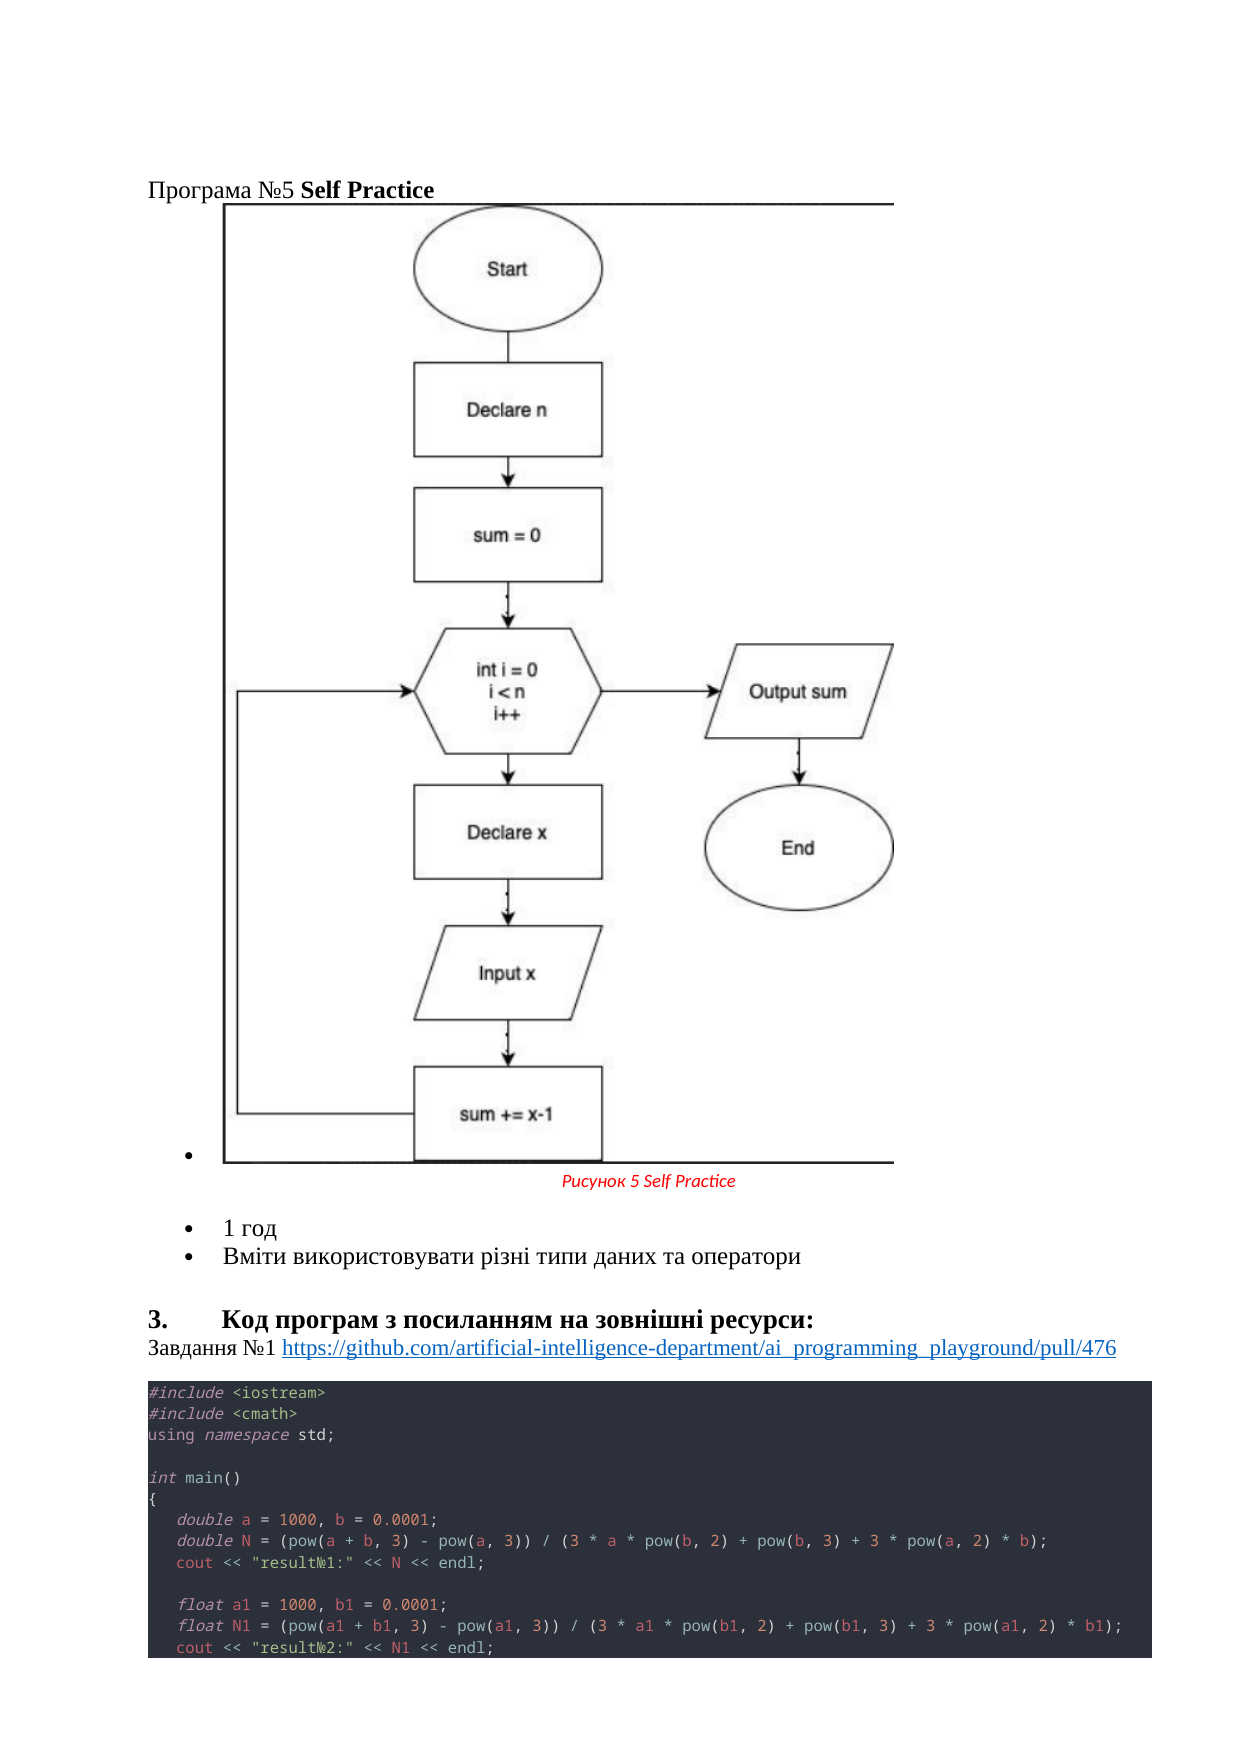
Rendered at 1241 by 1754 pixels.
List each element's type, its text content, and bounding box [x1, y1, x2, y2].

text int main() [148, 1466, 1152, 1488]
text #include <cmath> [148, 1403, 1152, 1424]
text Програма №5 Self Practice [148, 175, 1152, 203]
text Завдання №1 https://github.com/artificial-intelligence-department/ai_programming_playground/pull/476 [148, 1334, 1152, 1361]
text using namespace std; [148, 1424, 1152, 1445]
text { [148, 1488, 1152, 1509]
text float N1 = (pow(a1 + b1, 3) - pow(a1, 3)) / (3 * a1 * pow(b1, 2) + pow(b1, 3) + 3 * pow(a1, 2) * b1); [148, 1615, 1152, 1636]
picture [222, 203, 894, 1164]
list Вміти використовувати різні типи даних та оператори [185, 1241, 1152, 1270]
text double a = 1000, b = 0.0001; [148, 1509, 1152, 1530]
text double N = (pow(a + b, 3) - pow(a, 3)) / (3 * a * pow(b, 2) + pow(b, 3) + 3 * pow(a, 2) * b); [148, 1530, 1152, 1551]
text cout << "result№2:" << N1 << endl; [148, 1636, 1152, 1658]
text float a1 = 1000, b1 = 0.0001; [148, 1594, 1152, 1615]
text cout << "result№1:" << N << endl; [148, 1551, 1152, 1573]
text #include <iostream> [148, 1381, 1152, 1403]
text 3. Код програм з посиланням на зовнішні ресурси: [148, 1303, 1152, 1334]
list 1 год [185, 1213, 1152, 1241]
text Рисунок 5 Self Practice [148, 1169, 1152, 1192]
